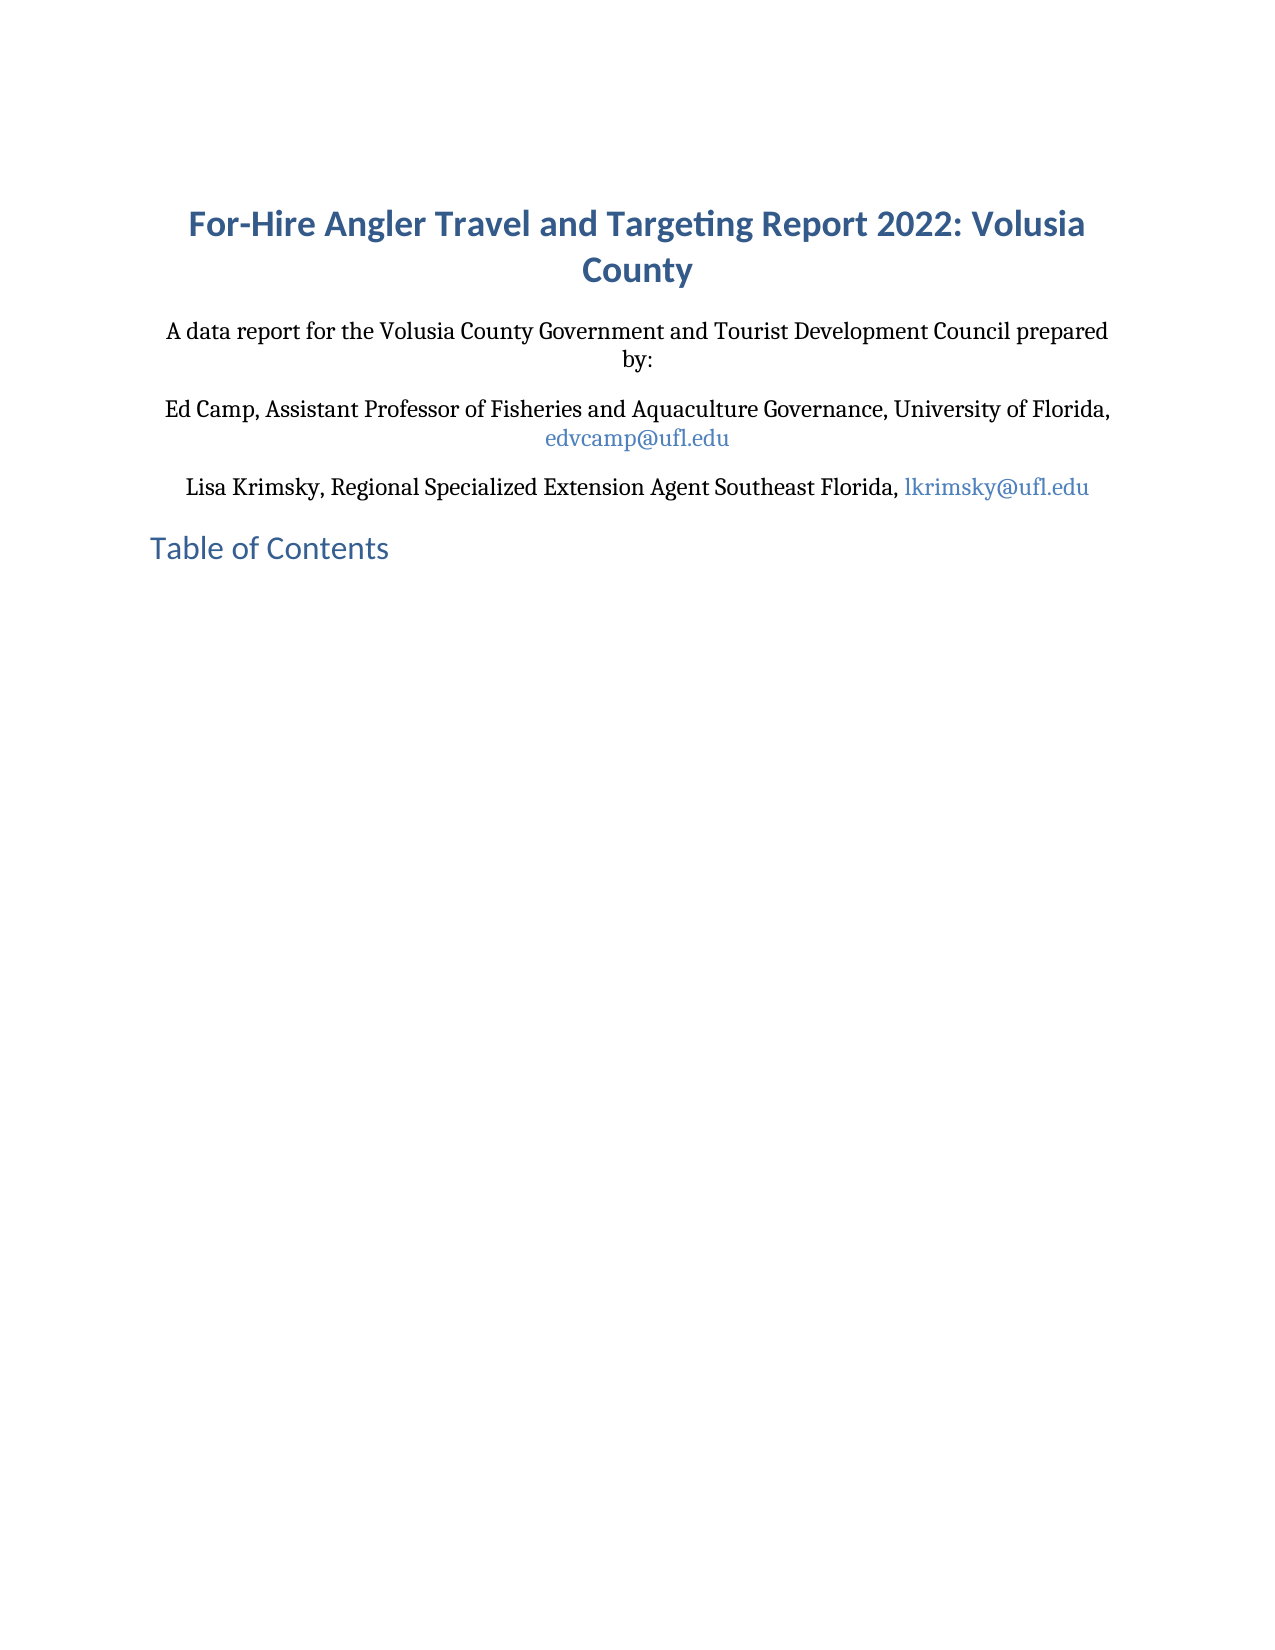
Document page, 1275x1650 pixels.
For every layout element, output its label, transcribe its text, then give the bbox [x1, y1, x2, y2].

text A data report for the Volusia County Government and Tourist Development Council prepared by: [150, 317, 1125, 374]
text Ed Camp, Assistant Professor of Fisheries and Aquaculture Governance, University of Florida, edvcamp@ufl.edu [150, 395, 1125, 452]
text Lisa Krimsky, Regional Specialized Extension Agent Southeast Florida, lkrimsky@ufl.edu [150, 473, 1125, 502]
title For-Hire Angler Travel and Targeting Report 2022: Volusia County [150, 200, 1125, 292]
